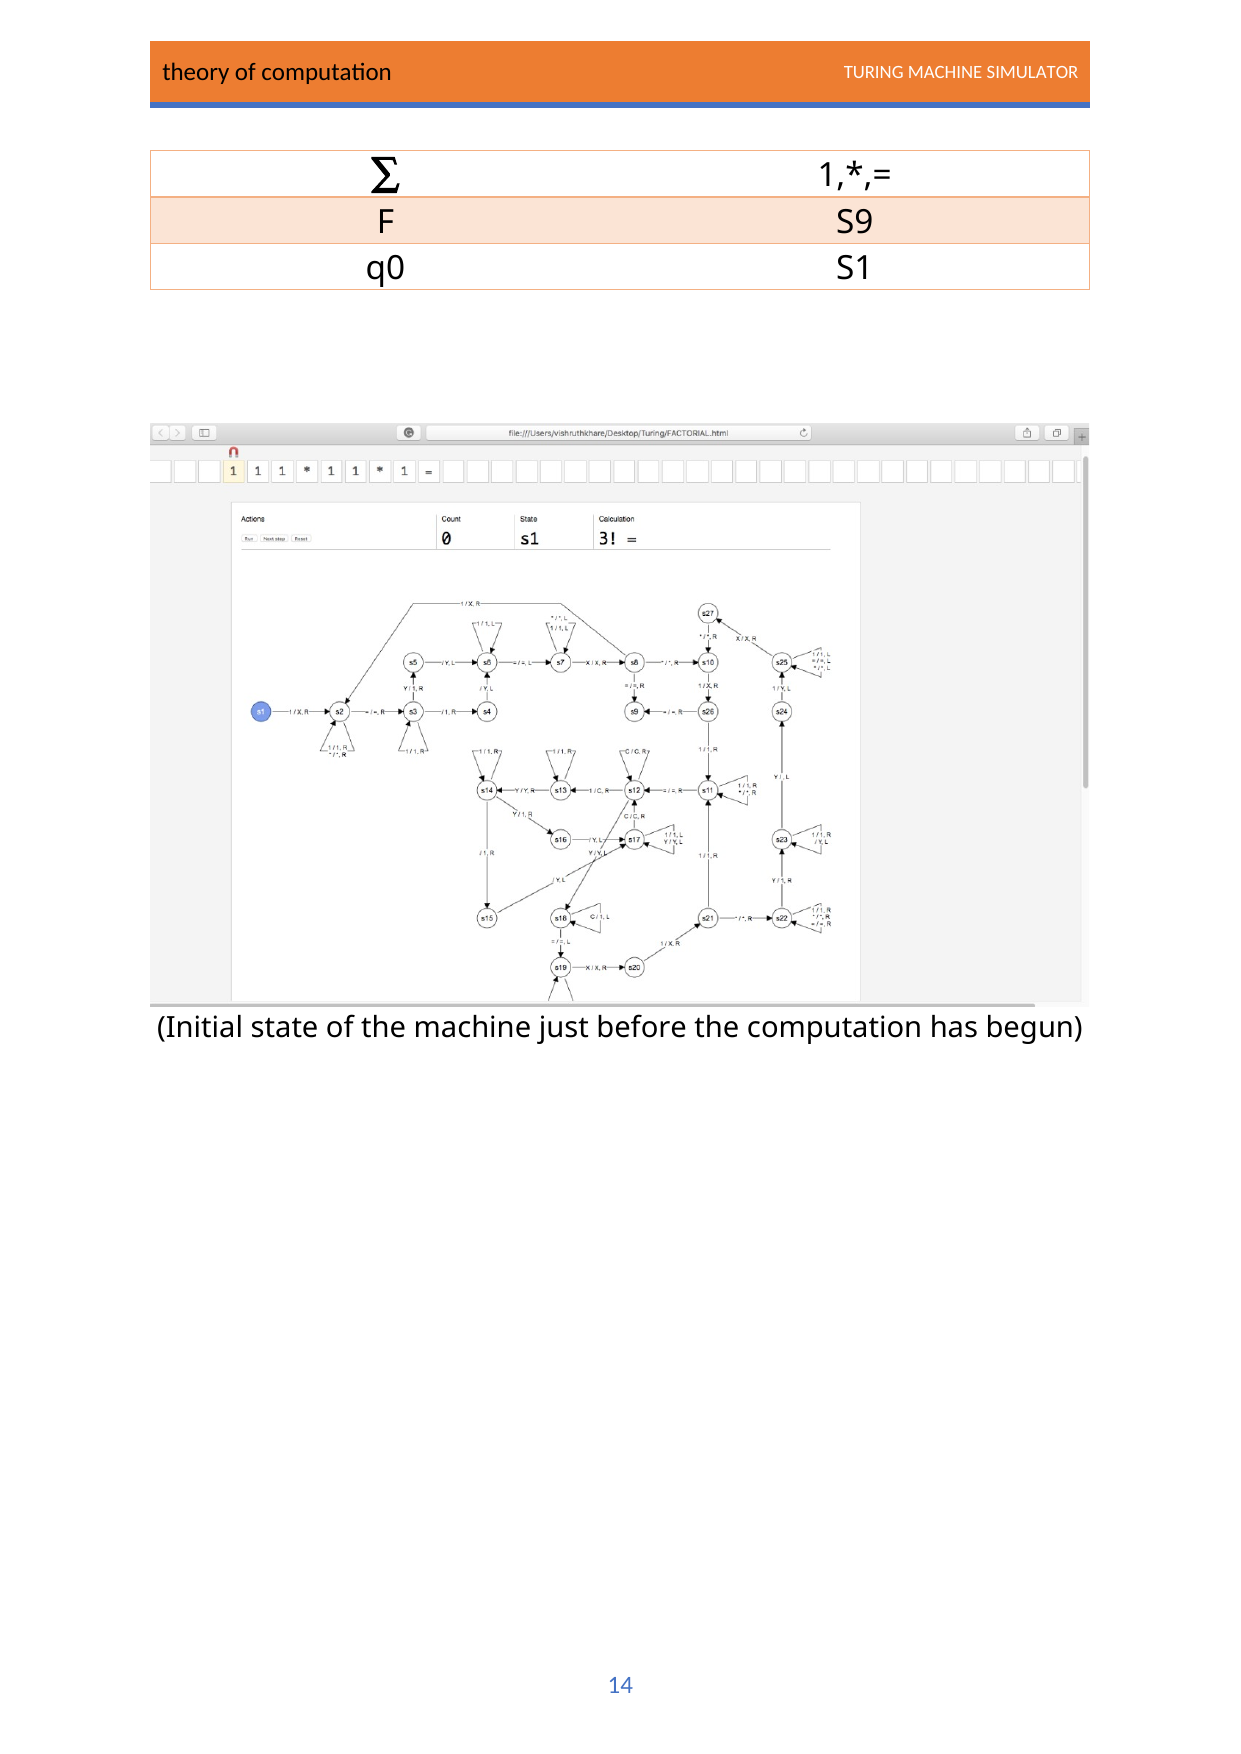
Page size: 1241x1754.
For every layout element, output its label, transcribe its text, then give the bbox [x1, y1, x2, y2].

text (Initial state of the machine just before the computation has begun) [150, 1007, 1090, 1046]
table_cell S1 [620, 244, 1089, 289]
picture [150, 423, 1090, 1007]
table_cell S9 [620, 198, 1089, 243]
table_cell 1,*,= [620, 151, 1089, 196]
table_cell F [151, 198, 620, 243]
table_cell ∑ [151, 151, 620, 196]
table_cell q0 [151, 244, 620, 289]
